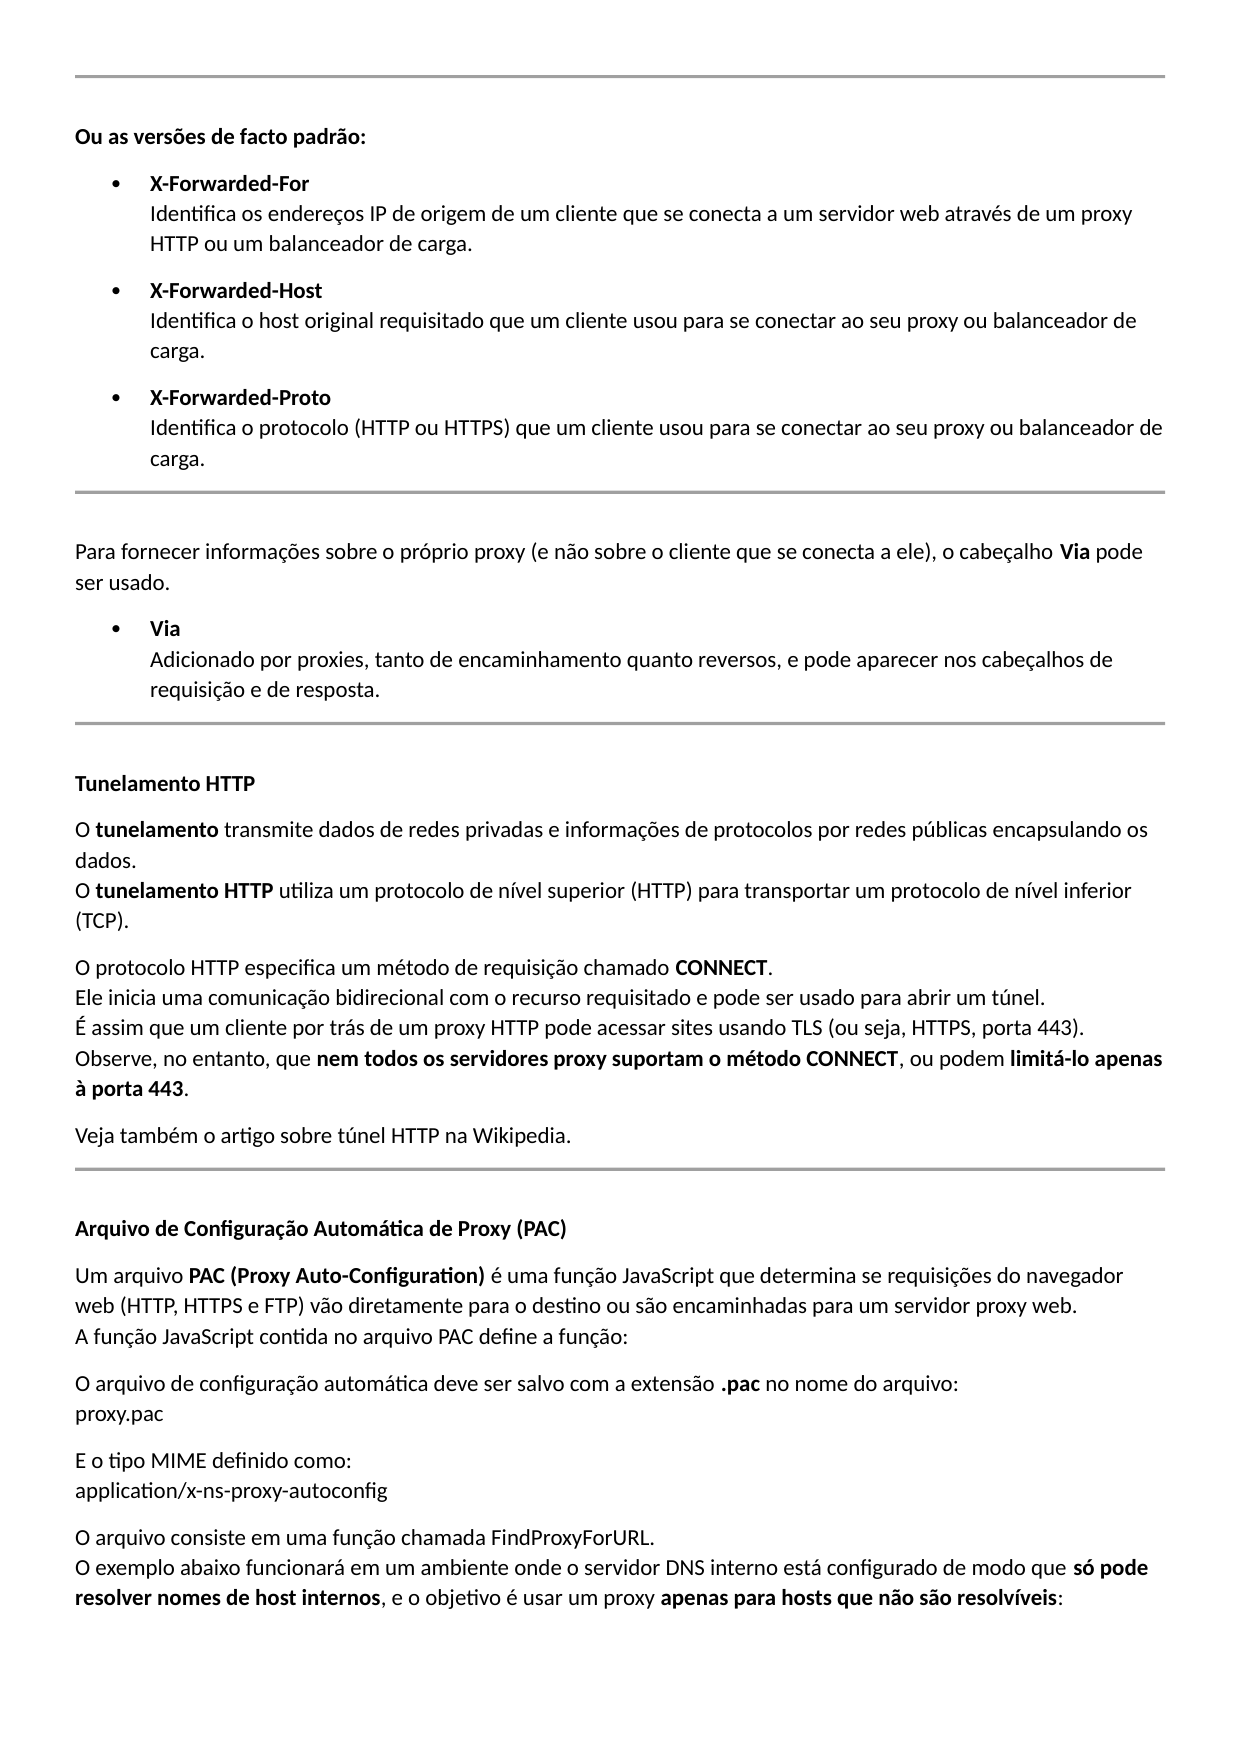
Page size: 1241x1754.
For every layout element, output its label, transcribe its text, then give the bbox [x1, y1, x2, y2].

text O arquivo de configuração automática deve ser salvo com a extensão .pac no nome do arquivo: proxy.pac [75, 1369, 1165, 1427]
list Via Adicionado por proxies, tanto de encaminhamento quanto reversos, e pode aparecer nos cabeçalhos de requisição e de resposta. [112, 614, 1165, 703]
text Para fornecer informações sobre o próprio proxy (e não sobre o cliente que se conecta a ele), o cabeçalho Via pode ser usado. [75, 537, 1165, 596]
list X-Forwarded-Proto Identifica o protocolo (HTTP ou HTTPS) que um cliente usou para se conectar ao seu proxy ou balanceador de carga. [112, 383, 1165, 472]
text E o tipo MIME definido como: application/x-ns-proxy-autoconfig [75, 1446, 1165, 1504]
text Tunelamento HTTP [75, 769, 1165, 797]
text O arquivo consiste em uma função chamada FindProxyForURL. O exemplo abaixo funcionará em um ambiente onde o servidor DNS interno está configurado de modo que só pode resolver nomes de host internos, e o objetivo é usar um proxy apenas para hosts que não são resolvíveis: [75, 1523, 1165, 1611]
list X-Forwarded-For Identifica os endereços IP de origem de um cliente que se conecta a um servidor web através de um proxy HTTP ou um balanceador de carga. [112, 169, 1165, 257]
list X-Forwarded-Host Identifica o host original requisitado que um cliente usou para se conectar ao seu proxy ou balanceador de carga. [112, 276, 1165, 364]
text Veja também o artigo sobre túnel HTTP na Wikipedia. [75, 1121, 1165, 1149]
text Ou as versões de facto padrão: [75, 122, 1165, 150]
text O tunelamento transmite dados de redes privadas e informações de protocolos por redes públicas encapsulando os dados. O tunelamento HTTP utiliza um protocolo de nível superior (HTTP) para transportar um protocolo de nível inferior (TCP). [75, 816, 1165, 934]
text Um arquivo PAC (Proxy Auto-Configuration) é uma função JavaScript que determina se requisições do navegador web (HTTP, HTTPS e FTP) vão diretamente para o destino ou são encaminhadas para um servidor proxy web. A função JavaScript contida no arquivo PAC define a função: [75, 1261, 1165, 1350]
text Arquivo de Configuração Automática de Proxy (PAC) [75, 1214, 1165, 1243]
text O protocolo HTTP especifica um método de requisição chamado CONNECT. Ele inicia uma comunicação bidirecional com o recurso requisitado e pode ser usado para abrir um túnel. É assim que um cliente por trás de um proxy HTTP pode acessar sites usando TLS (ou seja, HTTPS, porta 443). Observe, no entanto, que nem todos os servidores proxy suportam o método CONNECT, ou podem limitá-lo apenas à porta 443. [75, 953, 1165, 1102]
